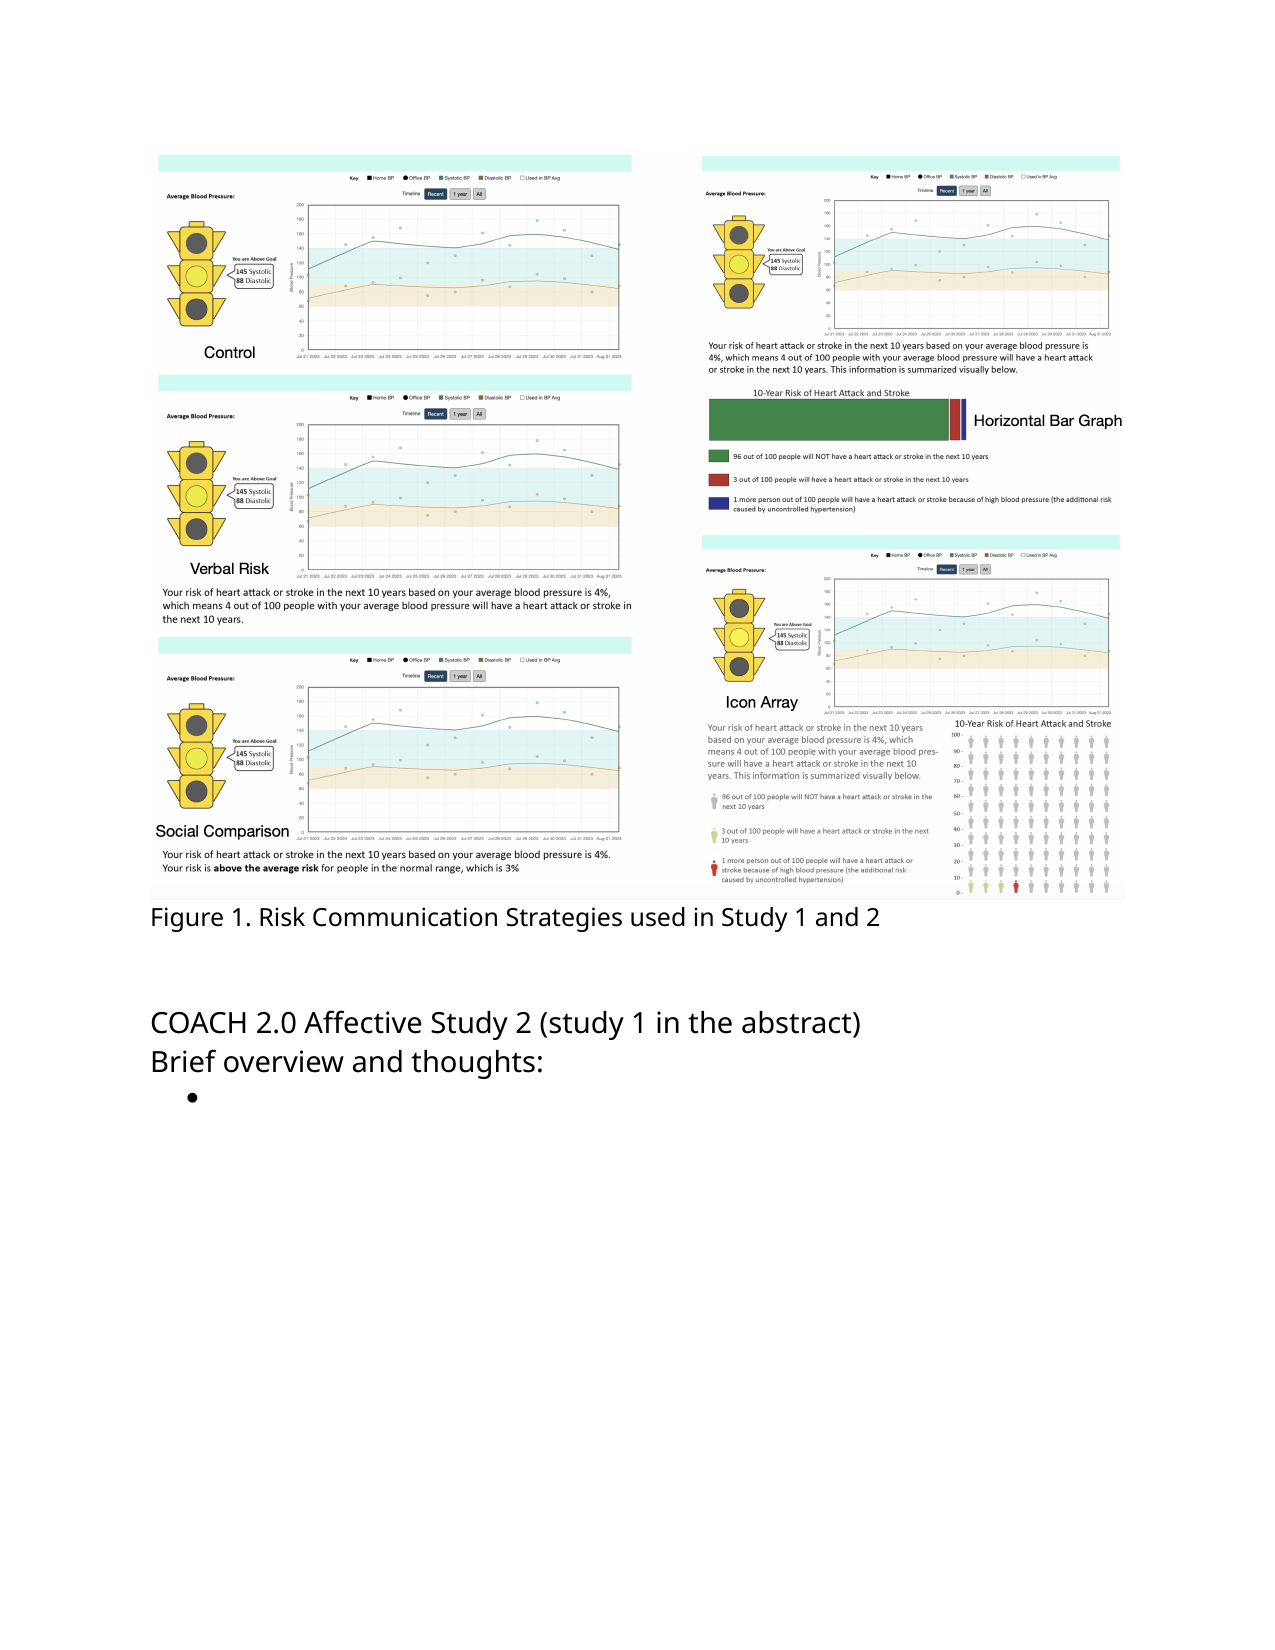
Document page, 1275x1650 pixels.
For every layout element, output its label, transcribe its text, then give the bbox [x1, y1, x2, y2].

picture [150, 150, 1125, 900]
text Figure 1. Risk Communication Strategies used in Study 1 and 2 [150, 900, 1125, 934]
text Brief overview and thoughts: [150, 1042, 1125, 1081]
text COACH 2.0 Affective Study 2 (study 1 in the abstract) [150, 1002, 1125, 1042]
